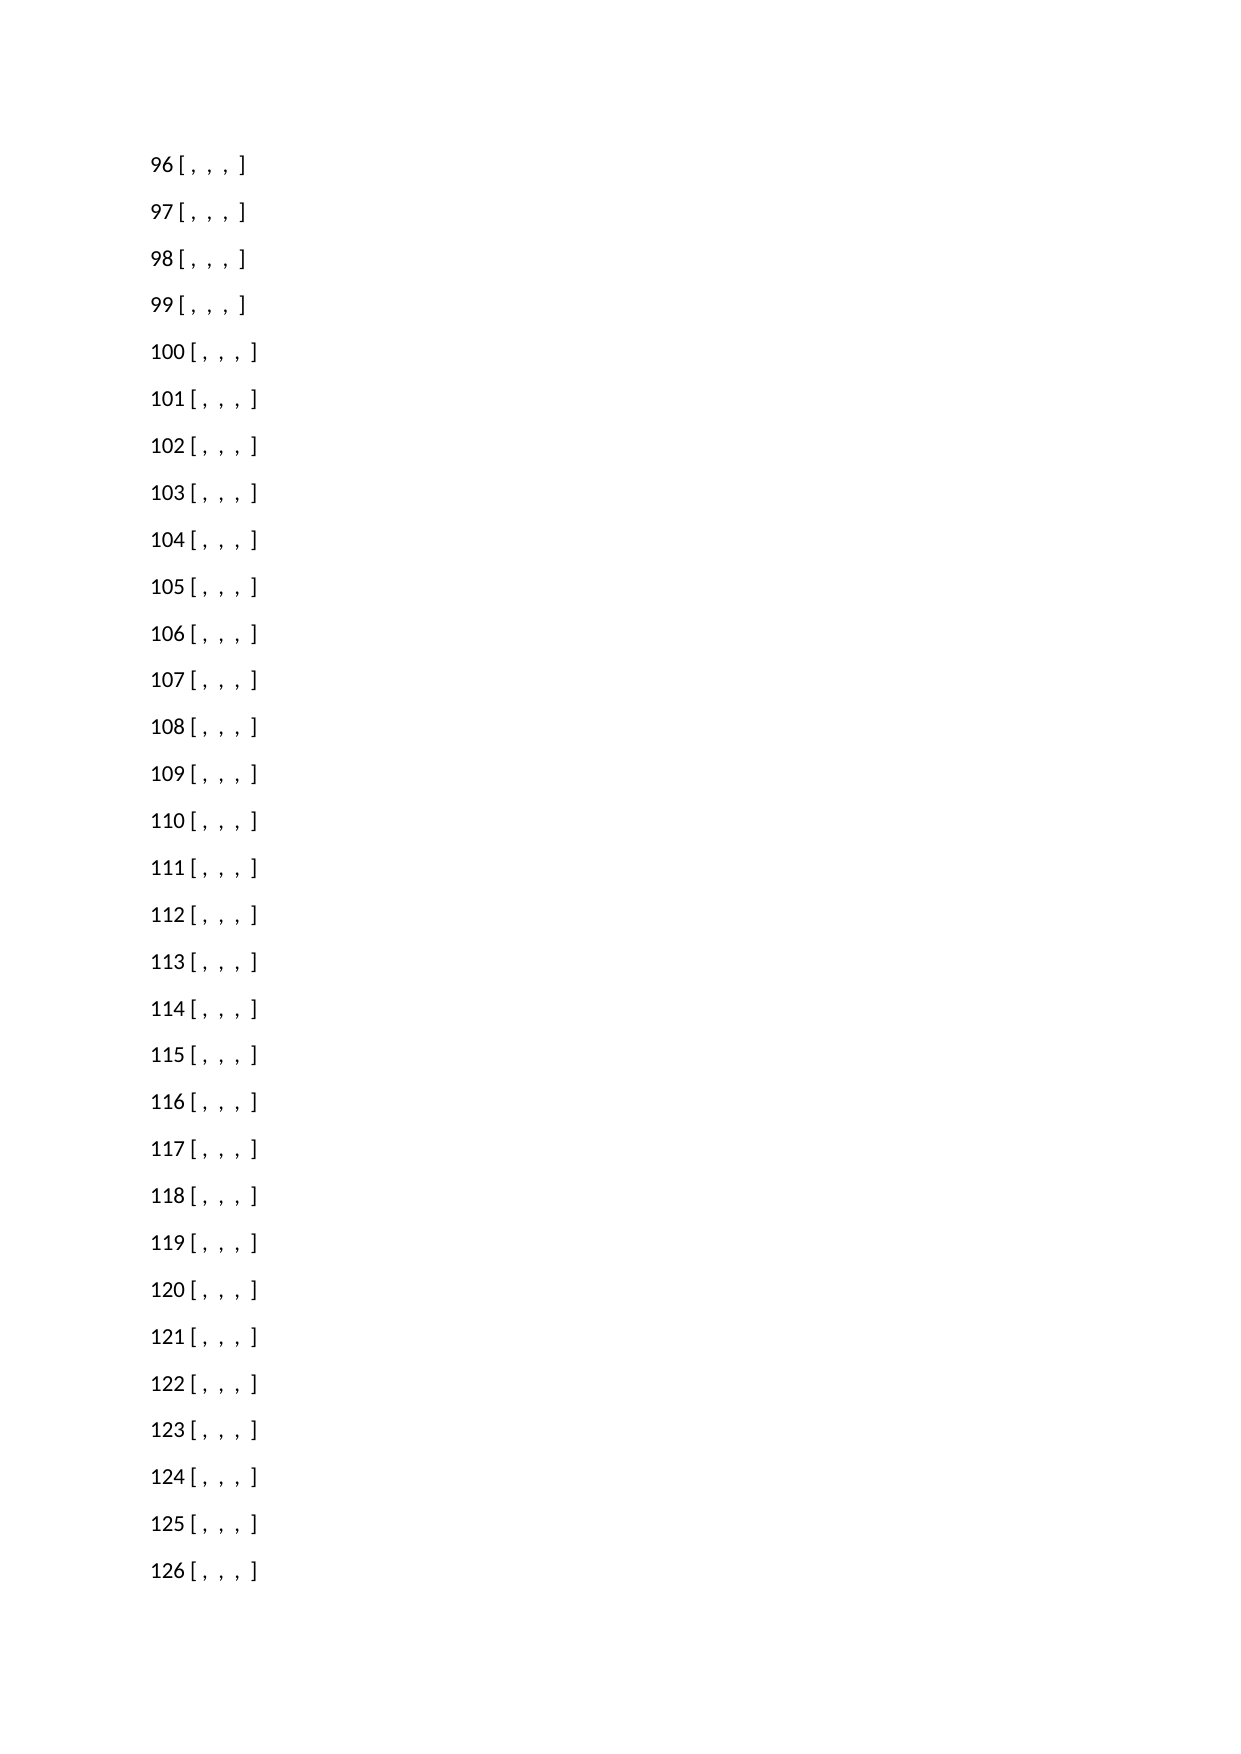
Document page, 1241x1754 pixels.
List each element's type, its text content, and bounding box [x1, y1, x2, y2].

text 124 [ , , , ] [150, 1462, 1090, 1491]
text 120 [ , , , ] [150, 1275, 1090, 1303]
text 125 [ , , , ] [150, 1509, 1090, 1537]
text 126 [ , , , ] [150, 1556, 1090, 1584]
text 106 [ , , , ] [150, 619, 1090, 647]
text 99 [ , , , ] [150, 291, 1090, 319]
text 121 [ , , , ] [150, 1322, 1090, 1350]
text 118 [ , , , ] [150, 1181, 1090, 1209]
text 108 [ , , , ] [150, 712, 1090, 741]
text 98 [ , , , ] [150, 244, 1090, 272]
text 110 [ , , , ] [150, 806, 1090, 834]
text 97 [ , , , ] [150, 197, 1090, 225]
text 109 [ , , , ] [150, 759, 1090, 787]
text 102 [ , , , ] [150, 431, 1090, 459]
text 119 [ , , , ] [150, 1228, 1090, 1256]
text 107 [ , , , ] [150, 666, 1090, 694]
text 117 [ , , , ] [150, 1134, 1090, 1162]
text 104 [ , , , ] [150, 525, 1090, 553]
text 112 [ , , , ] [150, 900, 1090, 928]
text 100 [ , , , ] [150, 337, 1090, 366]
text 123 [ , , , ] [150, 1416, 1090, 1444]
text 122 [ , , , ] [150, 1369, 1090, 1397]
text 116 [ , , , ] [150, 1087, 1090, 1116]
text 103 [ , , , ] [150, 478, 1090, 506]
text 115 [ , , , ] [150, 1041, 1090, 1069]
text 113 [ , , , ] [150, 947, 1090, 975]
text 101 [ , , , ] [150, 384, 1090, 412]
text 114 [ , , , ] [150, 994, 1090, 1022]
text 105 [ , , , ] [150, 572, 1090, 600]
text 96 [ , , , ] [150, 150, 1090, 178]
text 111 [ , , , ] [150, 853, 1090, 881]
